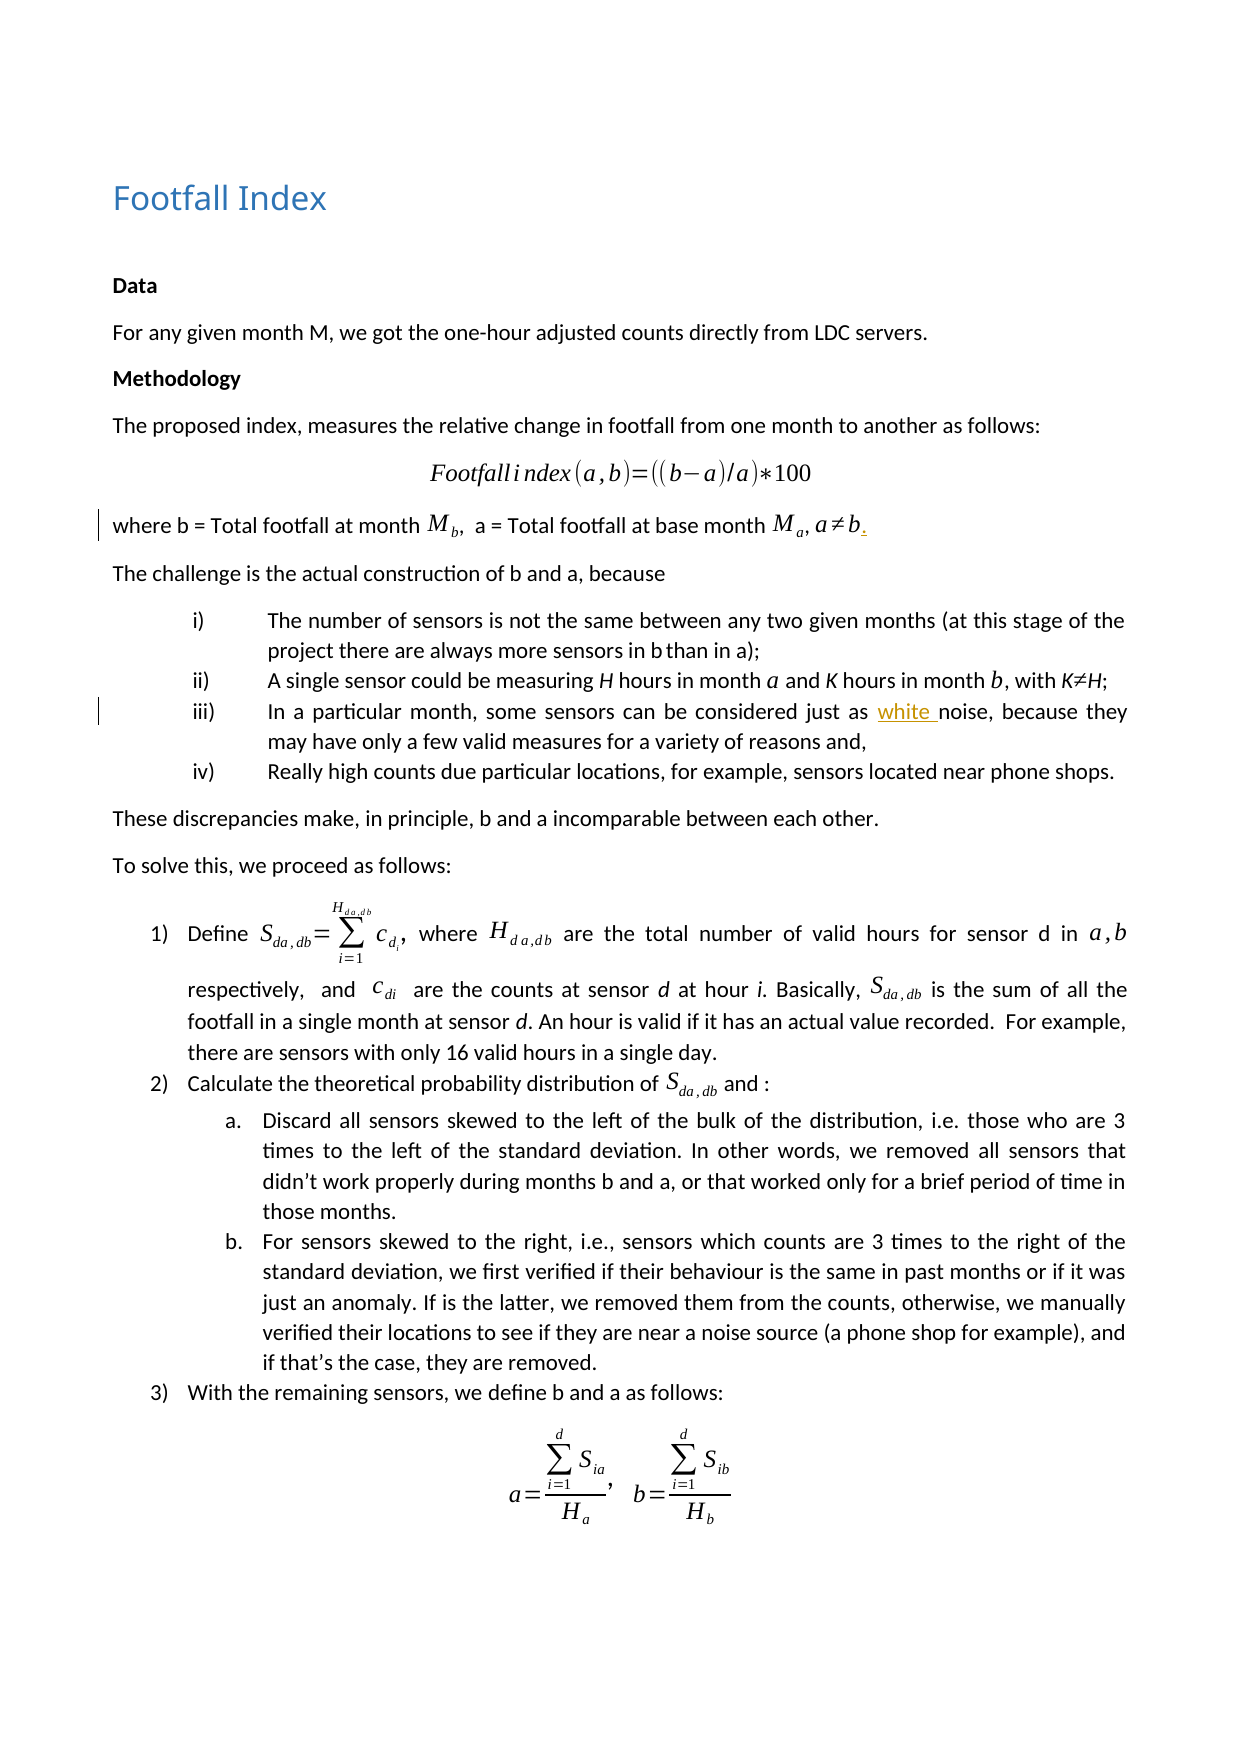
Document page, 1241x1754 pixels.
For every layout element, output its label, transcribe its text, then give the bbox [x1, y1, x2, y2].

text where b = Total footfall at month , a = Total footfall at base month , [112, 509, 1128, 541]
text For any given month M, we got the one-hour adjusted counts directly from LDC servers. [112, 318, 1128, 346]
list A single sensor could be measuring H hours in month and K hours in month , with KH; [192, 667, 1128, 695]
text These discrepancies make, in principle, b and a incomparable between each other. [112, 804, 1128, 832]
subtitle Footfall Index [112, 175, 1128, 220]
list Really high counts due particular locations, for example, sensors located near phone shops. [192, 757, 1128, 785]
text The challenge is the actual construction of b and a, because [112, 559, 1128, 587]
list For sensors skewed to the right, i.e., sensors which counts are 3 times to the right of the standard deviation, we first verified if their behaviour is the same in past months or if it was just an anomaly. If is the latter, we removed them from the counts, otherwise, we manually verified their locations to see if they are near a noise source (a phone shop for example), and if that’s the case, they are removed. [225, 1227, 1128, 1376]
list Discard all sensors skewed to the left of the bulk of the distribution, i.e. those who are 3 times to the left of the standard deviation. In other words, we removed all sensors that didn’t work properly during months b and a, or that worked only for a brief period of time in those months. [225, 1106, 1128, 1225]
text The proposed index, measures the relative change in footfall from one month to another as follows: [112, 411, 1128, 439]
text Data [112, 271, 1128, 299]
list In a particular month, some sensors can be considered just as noise, because they may have only a few valid measures for a variety of reasons and, [192, 697, 1128, 755]
list With the remaining sensors, we define b and a as follows: [150, 1378, 1128, 1406]
list The number of sensors is not the same between any two given months (at this stage of the project there are always more sensors in bthan in a); [192, 606, 1128, 664]
text To solve this, we proceed as follows: [112, 851, 1128, 879]
text Methodology [112, 364, 1128, 393]
list Define , where are the total number of valid hours for sensor d in respectively, and are the counts at sensor d at hour i. Basically, is the sum of all the footfall in a single month at sensor d. An hour is valid if it has an actual value recorded. For example, there are sensors with only 16 valid hours in a single day. [150, 898, 1128, 1066]
list Calculate the theoretical probability distribution of and : [150, 1068, 1128, 1103]
text , [112, 1425, 1128, 1528]
